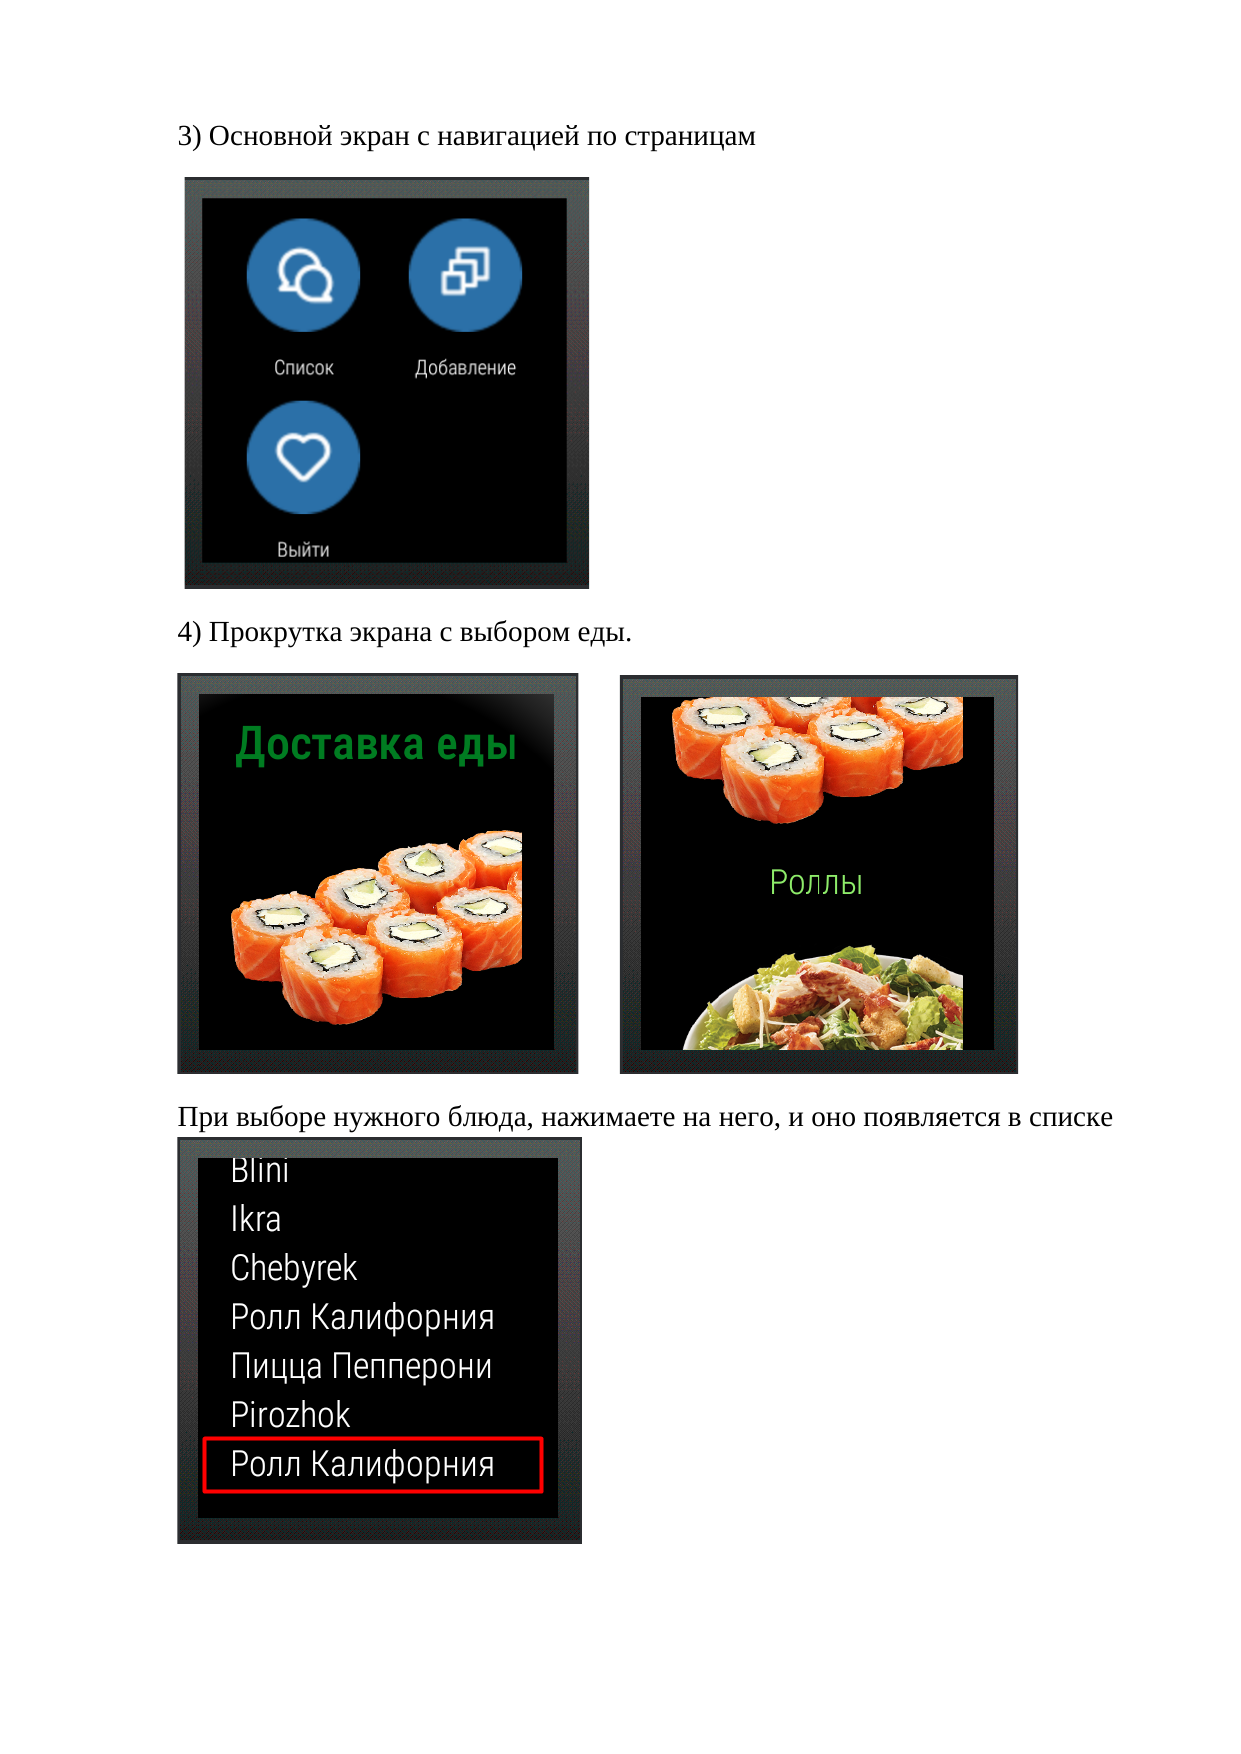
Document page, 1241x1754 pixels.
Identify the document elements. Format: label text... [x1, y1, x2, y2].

picture [177, 673, 579, 1074]
picture [177, 1137, 582, 1544]
picture [619, 675, 1019, 1074]
text 4) Прокрутка экрана с выбором еды. [177, 614, 1152, 648]
picture [184, 177, 590, 589]
text 3) Основной экран с навигацией по страницам [177, 118, 1152, 152]
